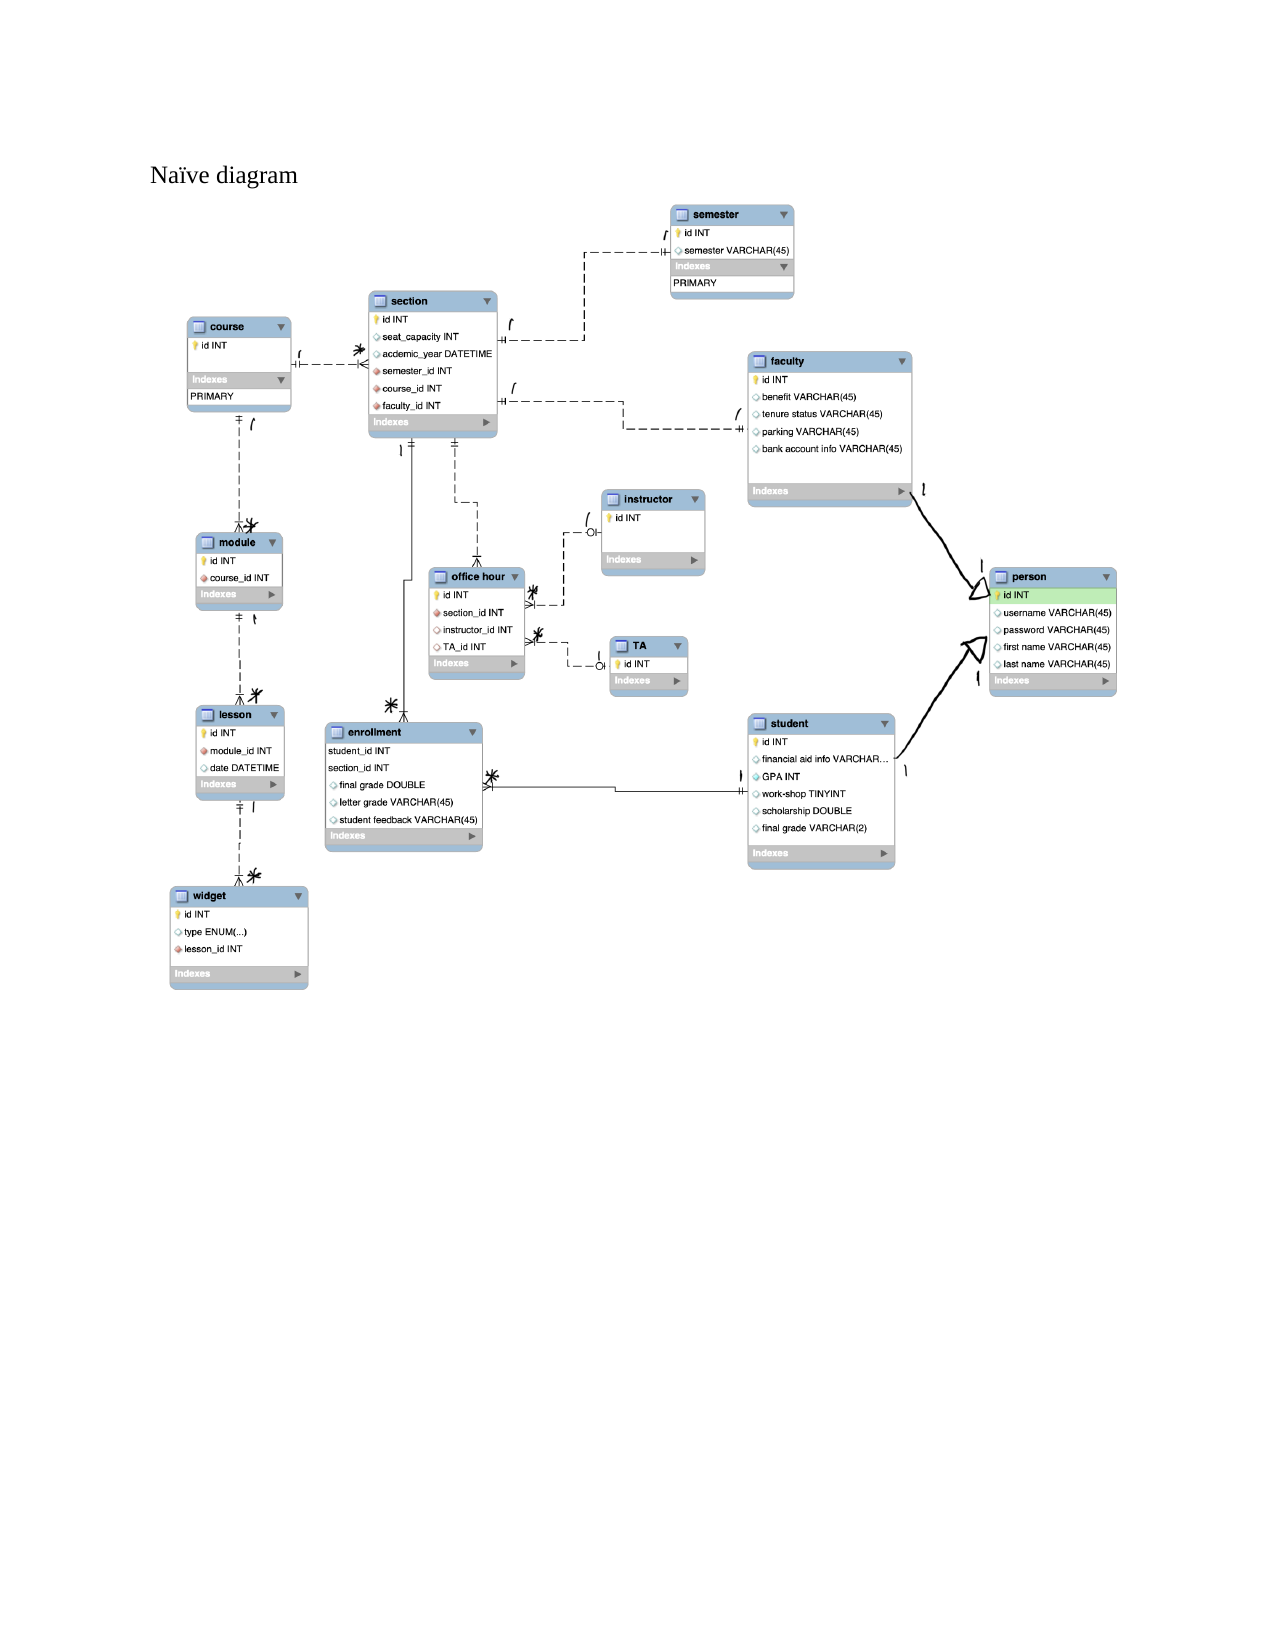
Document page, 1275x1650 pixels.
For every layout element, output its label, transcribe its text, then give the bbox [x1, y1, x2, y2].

text Naïve diagram [150, 159, 1125, 191]
picture [150, 191, 1125, 1006]
